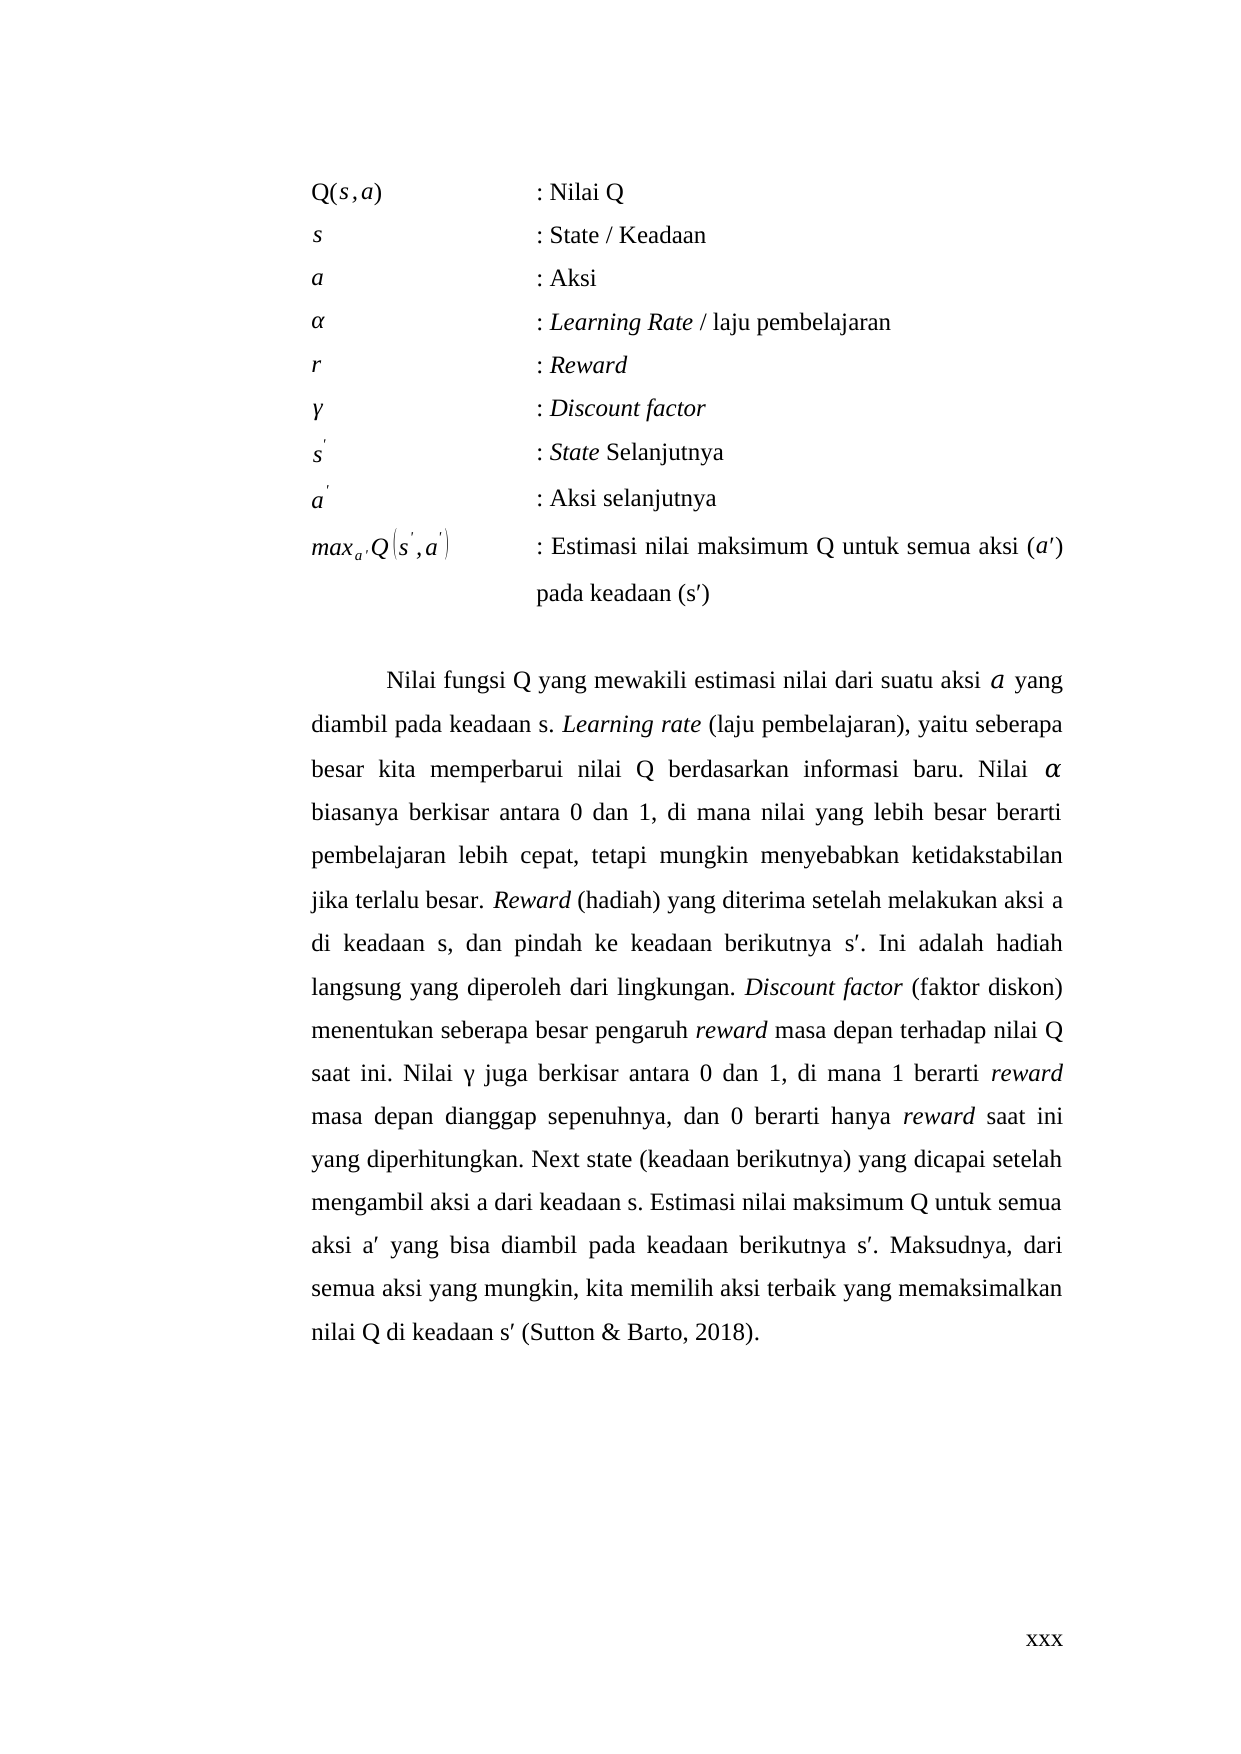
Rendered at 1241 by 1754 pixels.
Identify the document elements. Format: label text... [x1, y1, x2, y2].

text : Estimasi nilai maksimum Q untuk semua aksi (′) pada keadaan (s′) [311, 527, 1063, 607]
text : Learning Rate / laju pembelajaran [236, 307, 1063, 335]
text : State Selanjutnya [311, 436, 1063, 467]
text : Aksi [311, 263, 1063, 292]
text Nilai fungsi Q yang mewakili estimasi nilai dari suatu aksi 𝑎 yang diambil pada keadaan s. Learning rate (laju pembelajaran), yaitu seberapa besar kita memperbarui nilai Q berdasarkan informasi baru. Nilai 𝛼 biasanya berkisar antara 0 dan 1, di mana nilai yang lebih besar berarti pembelajaran lebih cepat, tetapi mungkin menyebabkan ketidakstabilan jika terlalu besar. Reward (hadiah) yang diterima setelah melakukan aksi a di keadaan s, dan pindah ke keadaan berikutnya s′. Ini adalah hadiah langsung yang diperoleh dari lingkungan. Discount factor (faktor diskon) menentukan seberapa besar pengaruh reward masa depan terhadap nilai Q saat ini. Nilai γ juga berkisar antara 0 dan 1, di mana 1 berarti reward masa depan dianggap sepenuhnya, dan 0 berarti hanya reward saat ini yang diperhitungkan. Next state (keadaan berikutnya) yang dicapai setelah mengambil aksi a dari keadaan s. Estimasi nilai maksimum Q untuk semua aksi a′ yang bisa diambil pada keadaan berikutnya s′. Maksudnya, dari semua aksi yang mungkin, kita memilih aksi terbaik yang memaksimalkan nilai Q di keadaan s′ . [311, 664, 1063, 1345]
text : Aksi selanjutnya [311, 481, 1063, 513]
text : Discount factor [311, 393, 1063, 422]
text : State / Keadaan [311, 220, 1063, 249]
text : Reward [311, 350, 1063, 378]
text Q() : Nilai Q [311, 177, 1063, 206]
